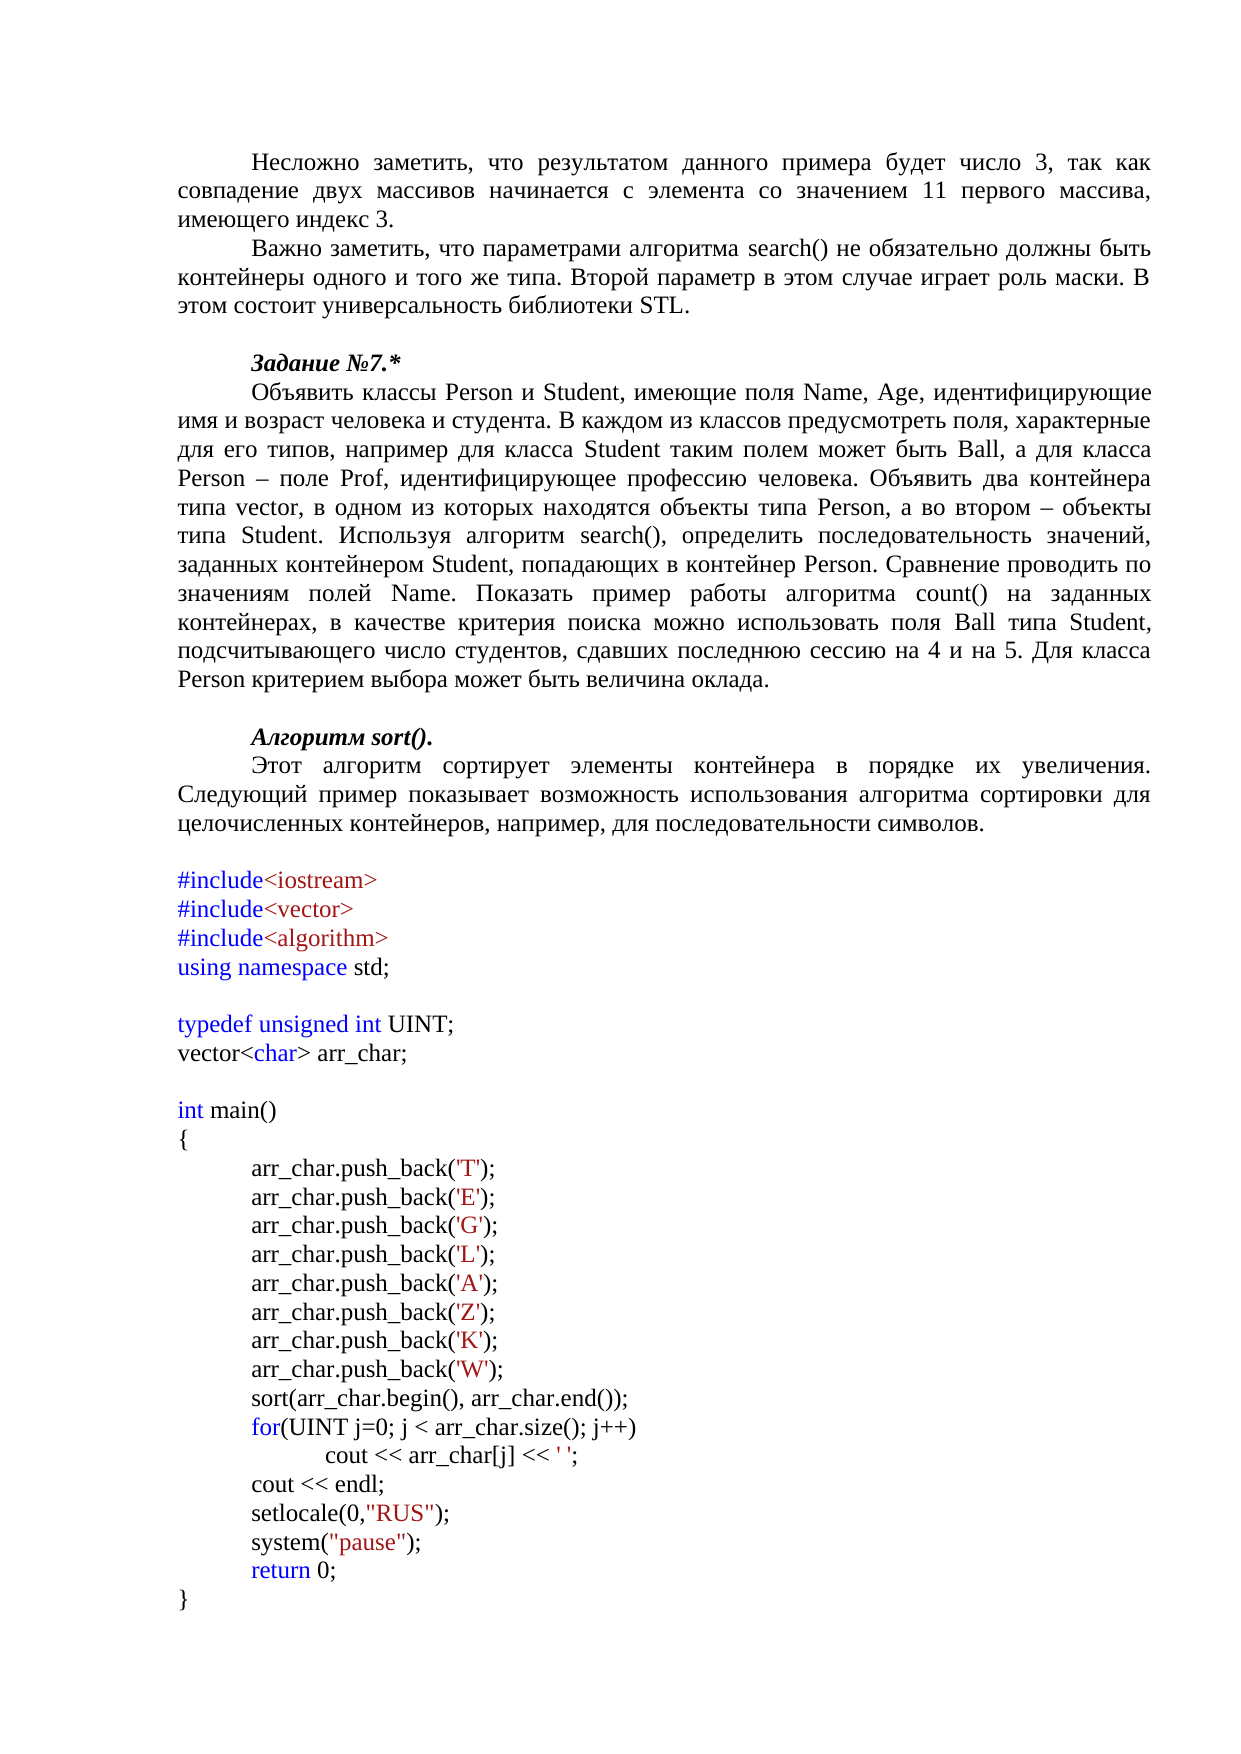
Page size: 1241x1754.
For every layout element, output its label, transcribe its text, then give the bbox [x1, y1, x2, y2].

text return 0; [177, 1556, 1152, 1584]
text Задание №7.* [177, 348, 1152, 377]
text arr_char.push_back('W'); [177, 1354, 1152, 1383]
text } [177, 1584, 1152, 1613]
text typedef unsigned int UINT; [177, 1009, 1152, 1038]
text using namespace std; [177, 952, 1152, 981]
text Алгоритм sort(). [177, 722, 1152, 751]
text Этот алгоритм сортирует элементы контейнера в порядке их увеличения. Следующий пример показывает возможность использования алгоритма сортировки для целочисленных контейнеров, например, для последовательности символов. [177, 751, 1152, 837]
text cout << endl; [177, 1469, 1152, 1498]
text for(UINT j=0; j < arr_char.size(); j++) [177, 1412, 1152, 1441]
text arr_char.push_back('E'); [177, 1182, 1152, 1211]
text sort(arr_char.begin(), arr_char.end()); [177, 1383, 1152, 1412]
text arr_char.push_back('L'); [177, 1239, 1152, 1268]
text setlocale(0,"RUS"); [177, 1498, 1152, 1527]
text arr_char.push_back('G'); [177, 1211, 1152, 1239]
text { [177, 1124, 1152, 1153]
text arr_char.push_back('A'); [177, 1268, 1152, 1297]
text Важно заметить, что параметрами алгоритма search() не обязательно должны быть контейнеры одного и того же типа. Второй параметр в этом случае играет роль маски. В этом состоит универсальность библиотеки STL. [177, 233, 1152, 319]
text Объявить классы Person и Student, имеющие поля Name, Age, идентифицирующие имя и возраст человека и студента. В каждом из классов предусмотреть поля, характерные для его типов, например для класса Student таким полем может быть Ball, а для класса Person – поле Prof, идентифицирующее профессию человека. Объявить два контейнера типа vector, в одном из которых находятся объекты типа Person, а во втором – объекты типа Student. Используя алгоритм search(), определить последовательность значений, заданных контейнером Student, попадающих в контейнер Person. Сравнение проводить по значениям полей Name. Показать пример работы алгоритма count() на заданных контейнерах, в качестве критерия поиска можно использовать поля Ball типа Student, подсчитывающего число студентов, сдавших последнюю сессию на 4 и на 5. Для класса Person критерием выбора может быть величина оклада. [177, 377, 1152, 693]
text #include<vector> [177, 894, 1152, 923]
text arr_char.push_back('T'); [177, 1153, 1152, 1182]
text system("pause"); [177, 1527, 1152, 1556]
text #include<algorithm> [177, 923, 1152, 952]
text vector<char> arr_char; [177, 1038, 1152, 1067]
text #include<iostream> [177, 866, 1152, 894]
text arr_char.push_back('Z'); [177, 1297, 1152, 1326]
text Несложно заметить, что результатом данного примера будет число 3, так как совпадение двух массивов начинается с элемента со значением 11 первого массива, имеющего индекс 3. [177, 147, 1152, 233]
text int main() [177, 1096, 1152, 1124]
text cout << arr_char[j] << ' '; [177, 1441, 1152, 1469]
text arr_char.push_back('K'); [177, 1326, 1152, 1354]
